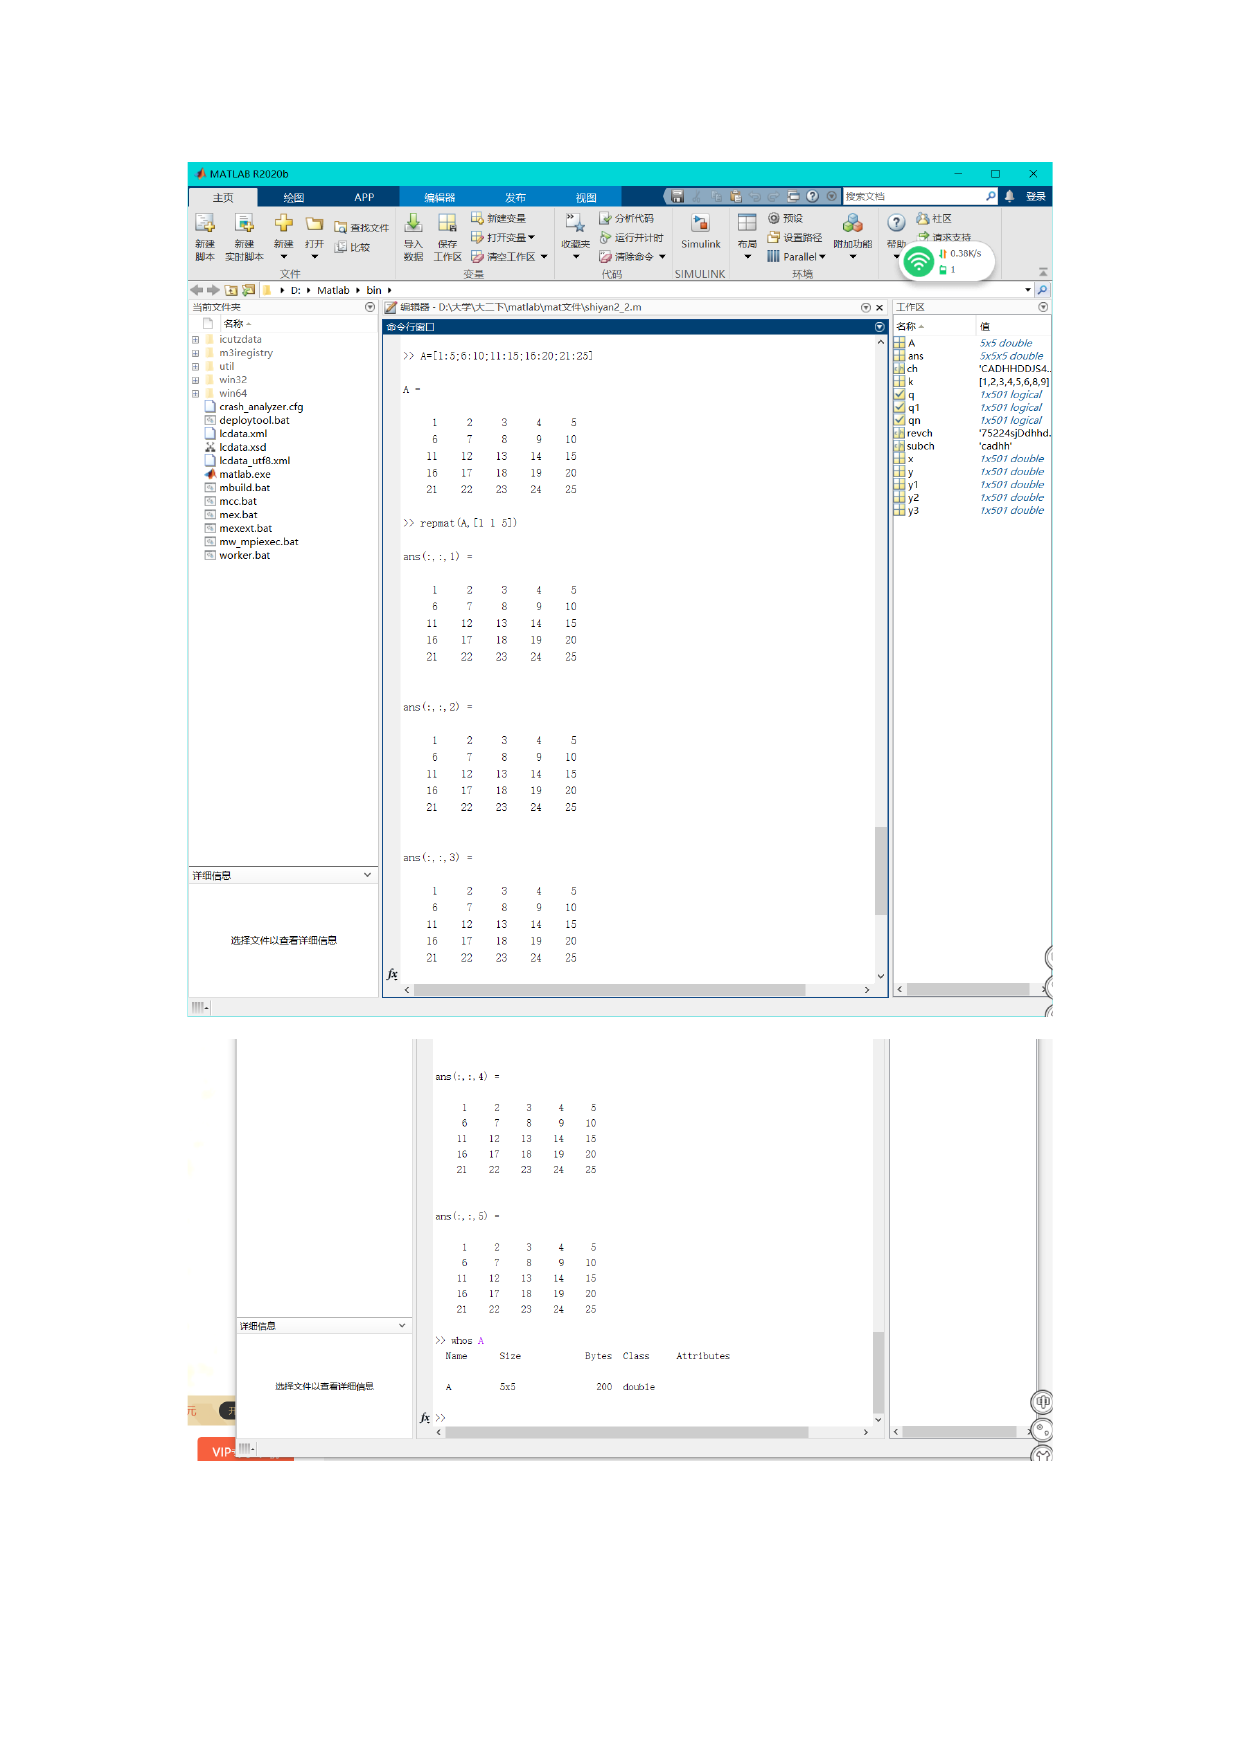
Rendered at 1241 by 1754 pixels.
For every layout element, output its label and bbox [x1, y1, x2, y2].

picture [187, 162, 1053, 1017]
picture [187, 1039, 1053, 1461]
